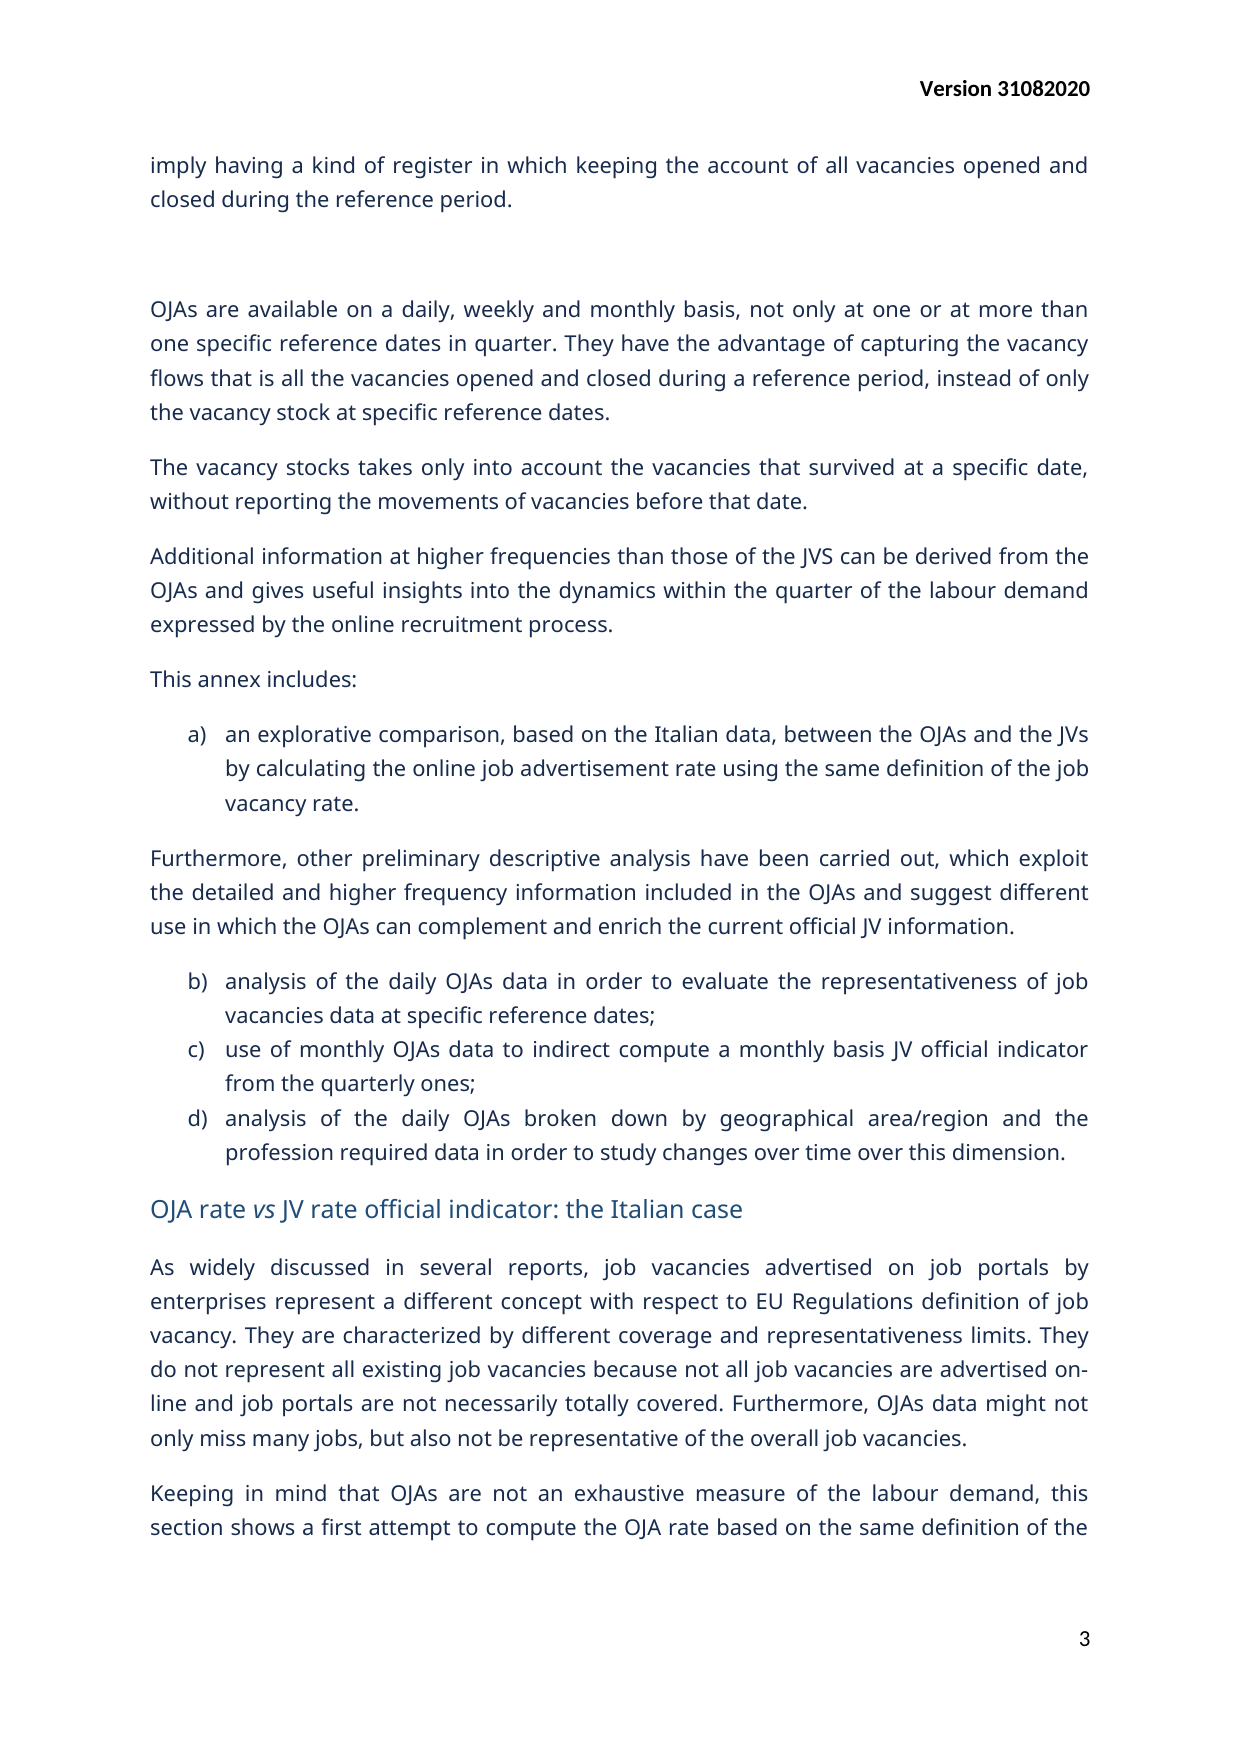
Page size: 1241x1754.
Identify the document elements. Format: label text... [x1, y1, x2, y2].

text Additional information at higher frequencies than those of the JVS can be derived from the OJAs and gives useful insights into the dynamics within the quarter of the labour demand expressed by the online recruitment process. [150, 541, 1090, 639]
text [150, 1477, 1090, 1541]
list an explorative comparison, based on the Italian data, between the OJAs and the JVs by calculating the online job advertisement rate using the same definition of the job vacancy rate. [187, 719, 1090, 817]
text This annex includes: [150, 664, 1090, 694]
list use of monthly OJAs data to indirect compute a monthly basis JV official indicator from the quarterly ones; [187, 1034, 1090, 1098]
text As widely discussed in several reports, job vacancies advertised on job portals by enterprises represent a different concept with respect to EU Regulations definition of job vacancy. They are characterized by different coverage and representativeness limits. They do not represent all existing job vacancies because not all job vacancies are advertised on-line and job portals are not necessarily totally covered. Furthermore, OJAs data might not only miss many jobs, but also not be representative of the overall job vacancies. [150, 1252, 1090, 1452]
text OJA rate vs JV rate official indicator: the Italian case [150, 1192, 1090, 1226]
text Furthermore, other preliminary descriptive analysis have been carried out, which exploit the detailed and higher frequency information included in the OJAs and suggest different use in which the OJAs can complement and enrich the current official JV information. [150, 842, 1090, 941]
list analysis of the daily OJAs data in order to evaluate the representativeness of job vacancies data at specific reference dates; [187, 966, 1090, 1030]
text The vacancy stocks takes only into account the vacancies that survived at a specific date, without reporting the movements of vacancies before that date. [150, 452, 1090, 516]
text OJAs are available on a daily, weekly and monthly basis, not only at one or at more than one specific reference dates in quarter. They have the advantage of capturing the vacancy flows that is all the vacancies opened and closed during a reference period, instead of only the vacancy stock at specific reference dates. [150, 294, 1090, 426]
list analysis of the daily OJAs broken down by geographical area/region and the profession required data in order to study changes over time over this dimension. [187, 1102, 1090, 1166]
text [150, 150, 1090, 214]
